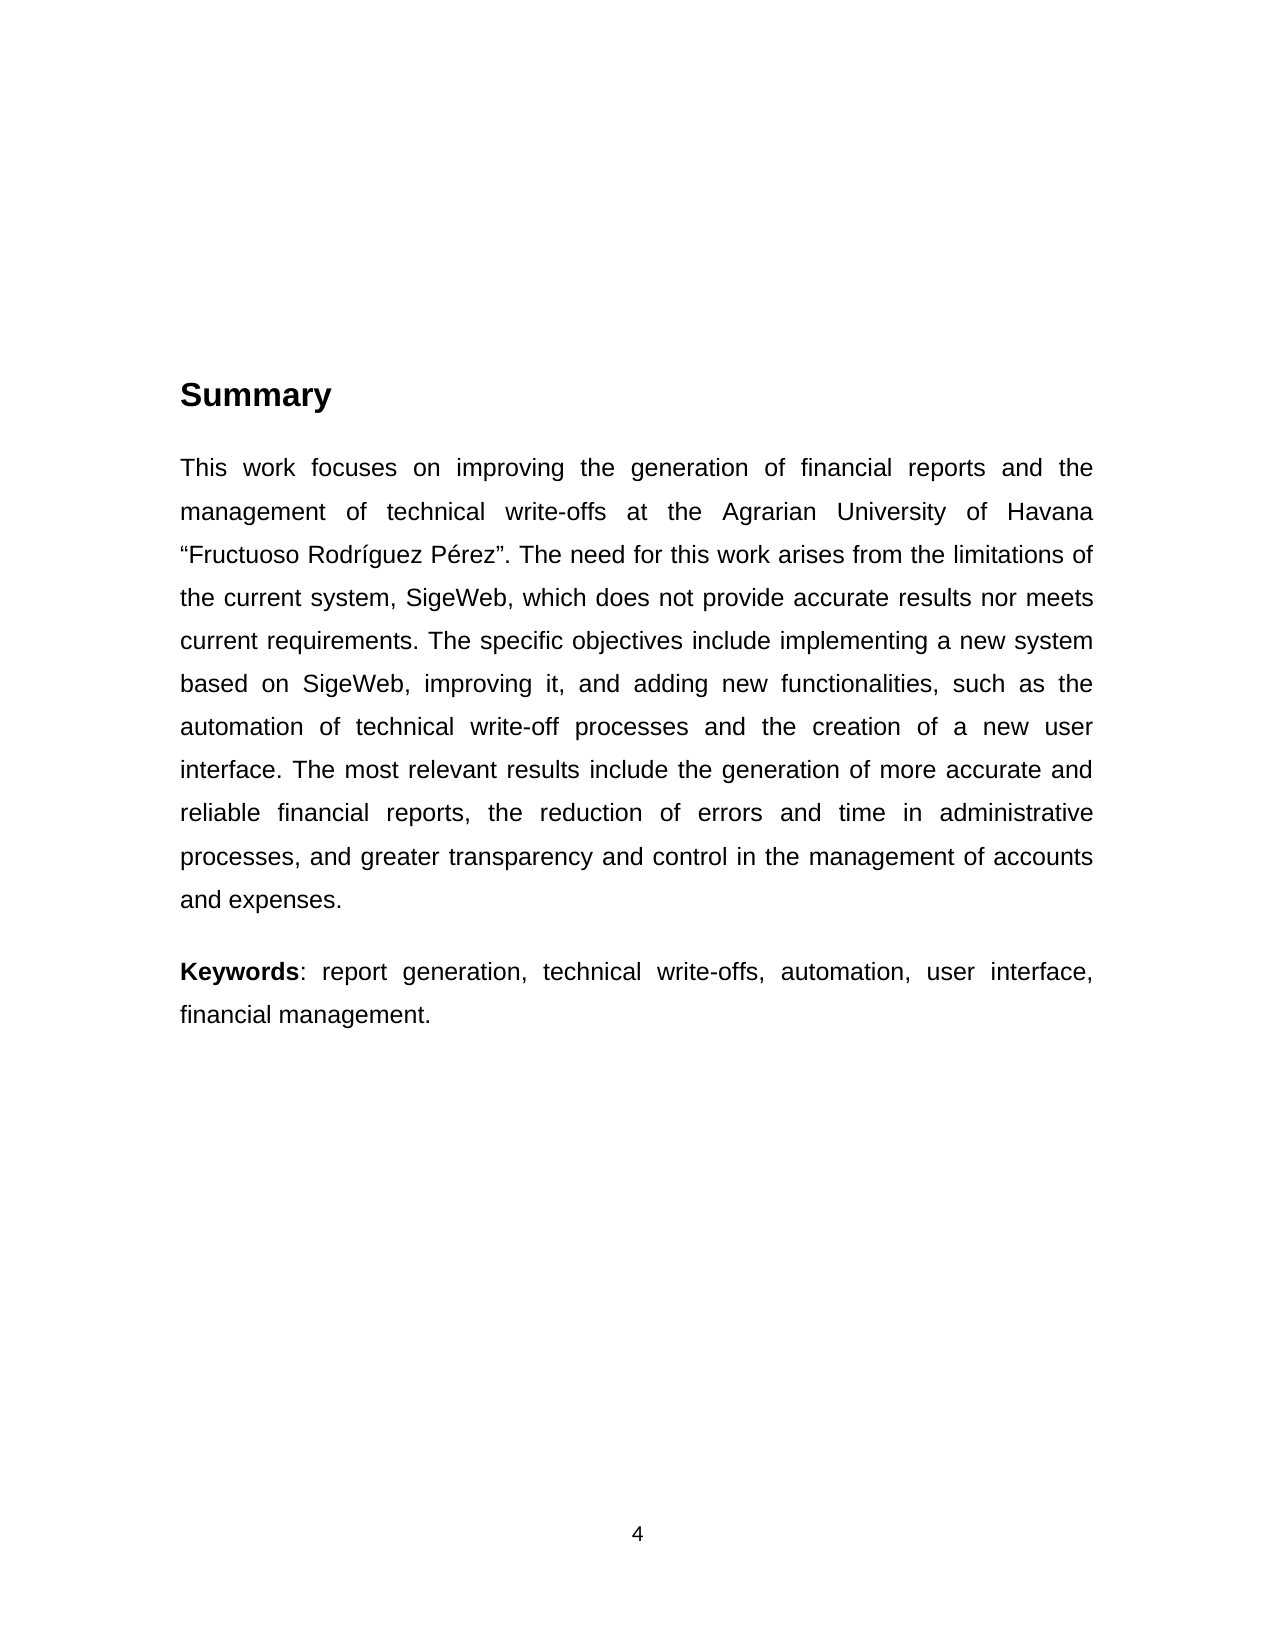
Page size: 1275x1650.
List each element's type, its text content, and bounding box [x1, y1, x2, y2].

text Keywords: report generation, technical write-offs, automation, user interface, financial management. [180, 957, 1095, 1029]
text This work focuses on improving the generation of financial reports and the management of technical write-offs at the Agrarian University of Havana “Fructuoso Rodríguez Pérez”. The need for this work arises from the limitations of the current system, SigeWeb, which does not provide accurate results nor meets current requirements. The specific objectives include implementing a new system based on SigeWeb, improving it, and adding new functionalities, such as the automation of technical write-off processes and the creation of a new user interface. The most relevant results include the generation of more accurate and reliable financial reports, the reduction of errors and time in administrative processes, and greater transparency and control in the management of accounts and expenses. [180, 453, 1095, 913]
text Summary [180, 375, 1095, 413]
